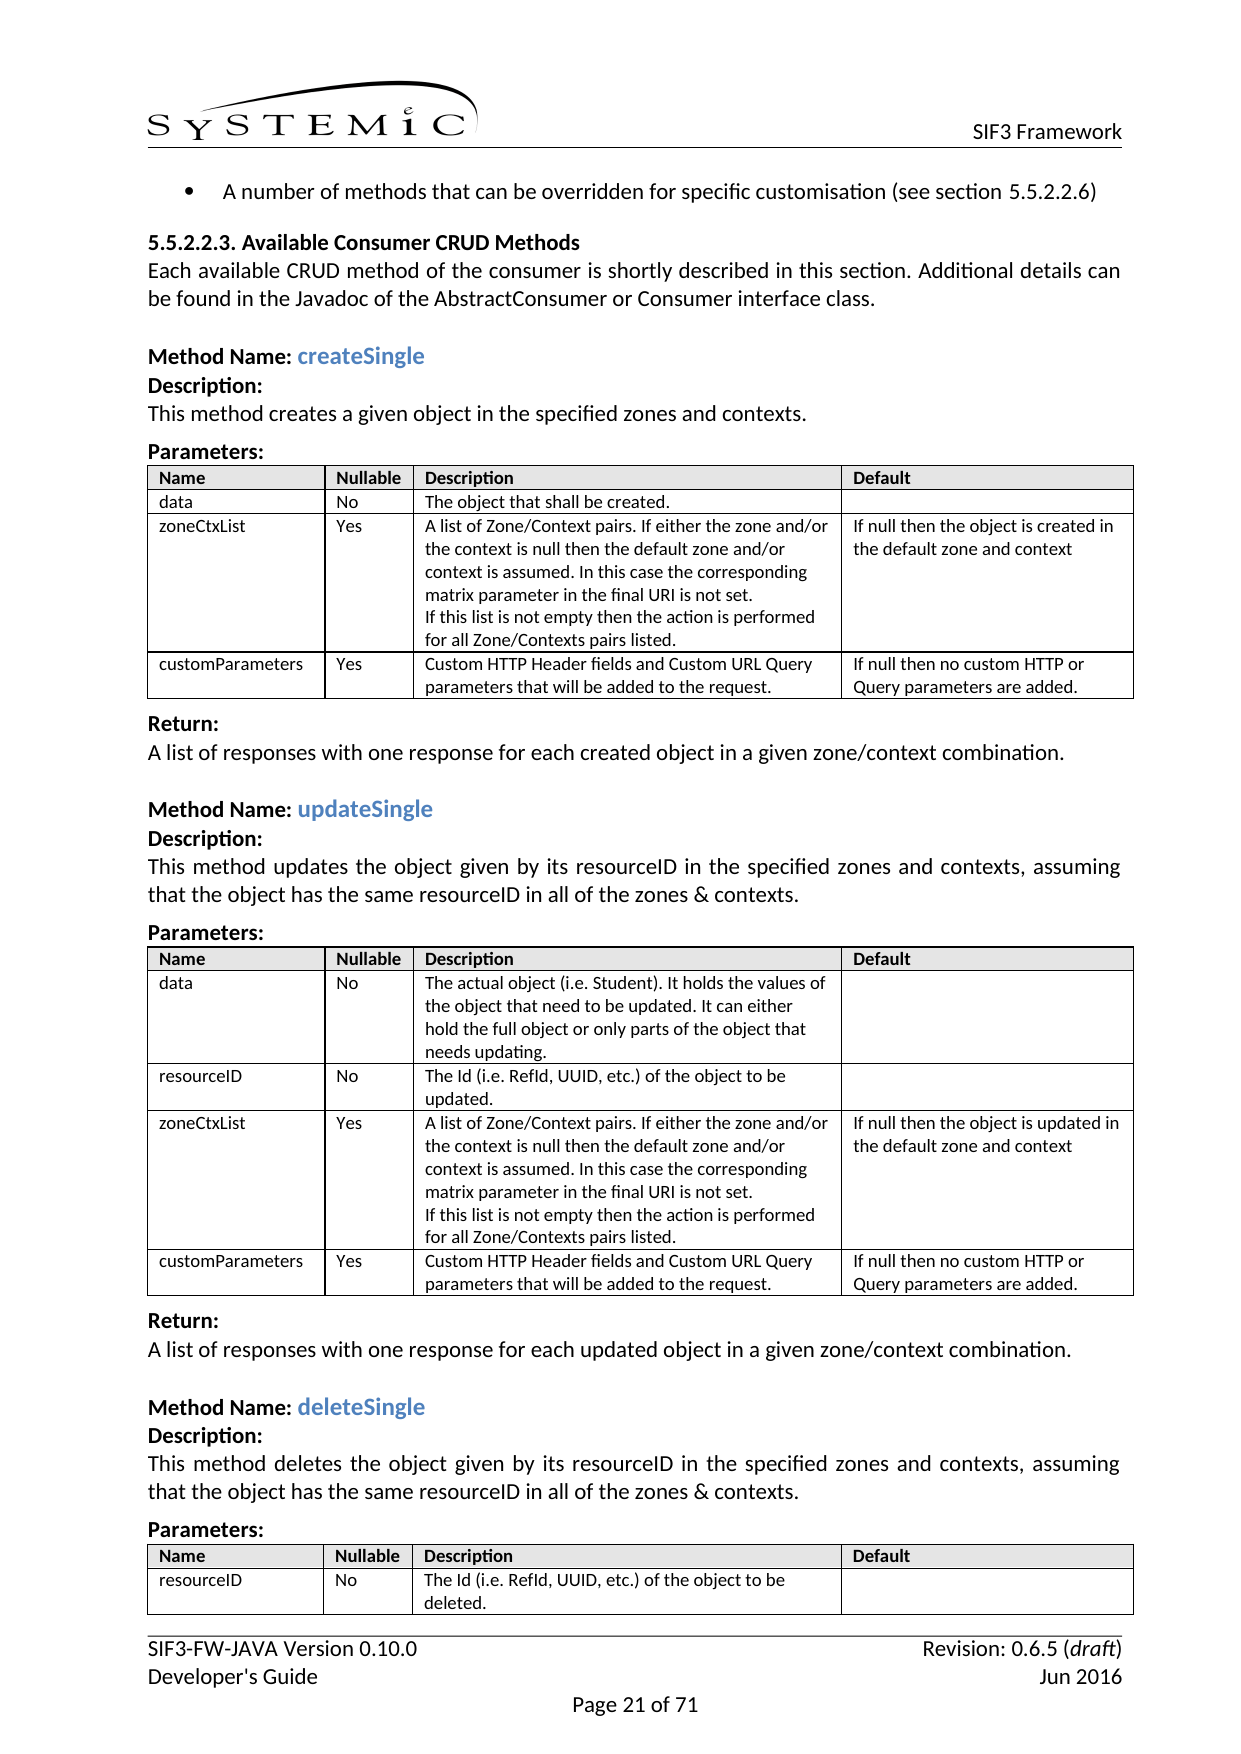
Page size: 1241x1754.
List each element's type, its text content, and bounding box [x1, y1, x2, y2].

table_cell Custom HTTP Header fields and Custom URL Query parameters that will be added to the request. [414, 1250, 841, 1295]
text Method Name: createSingle [148, 340, 1122, 371]
table_cell Yes [326, 1250, 413, 1295]
table_cell Yes [326, 653, 413, 698]
table_cell [842, 971, 1133, 1063]
table_cell data [148, 971, 324, 1063]
table_header Nullable [326, 948, 413, 970]
table_cell The actual object (i.e. Student). It holds the values of the object that need to be updated. It can either hold the full object or only parts of the object that needs updating. [414, 971, 841, 1063]
table_header Nullable [324, 1545, 412, 1567]
text Description: [148, 824, 1122, 852]
table_cell No [326, 971, 413, 1063]
table_cell zoneCtxList [148, 514, 324, 651]
table_cell customParameters [148, 1250, 324, 1295]
text This method creates a given object in the specified zones and contexts. [148, 399, 1122, 427]
table_cell [842, 1064, 1133, 1110]
table_cell No [326, 490, 413, 513]
picture [147, 80, 478, 140]
table_header Description [413, 1545, 841, 1567]
table_cell If null then no custom HTTP or Query parameters are added. [842, 653, 1133, 698]
table_header Nullable [326, 466, 413, 489]
text This method deletes the object given by its resourceID in the specified zones and contexts, assuming that the object has the same resourceID in all of the zones & contexts. [148, 1449, 1122, 1505]
table_cell If null then no custom HTTP or Query parameters are added. [842, 1250, 1133, 1295]
table_cell [842, 1569, 1133, 1614]
table_header Default [842, 466, 1133, 489]
table_cell If null then the object is created in the default zone and context [842, 514, 1133, 651]
table_cell Yes [326, 1111, 413, 1248]
table_header Name [148, 1545, 323, 1567]
text A list of responses with one response for each created object in a given zone/context combination. [148, 738, 1122, 766]
table_cell The Id (i.e. RefId, UUID, etc.) of the object to be updated. [414, 1064, 841, 1110]
text Parameters: [148, 1516, 1122, 1543]
text Method Name: updateSingle [148, 794, 1122, 824]
text A list of responses with one response for each updated object in a given zone/context combination. [148, 1335, 1122, 1363]
table_header Name [148, 466, 324, 489]
text Each available CRUD method of the consumer is shortly described in this section. Additional details can be found in the Javadoc of the AbstractConsumer or Consumer interface class. [148, 256, 1122, 312]
table_cell zoneCtxList [148, 1111, 324, 1248]
text This method updates the object given by its resourceID in the specified zones and contexts, assuming that the object has the same resourceID in all of the zones & contexts. [148, 852, 1122, 908]
text Parameters: [148, 918, 1122, 946]
table_cell [842, 490, 1133, 513]
text Description: [148, 371, 1122, 399]
table_cell Custom HTTP Header fields and Custom URL Query parameters that will be added to the request. [414, 653, 841, 698]
table_header Description [414, 948, 841, 970]
table_cell resourceID [148, 1064, 324, 1110]
table_cell The Id (i.e. RefId, UUID, etc.) of the object to be deleted. [413, 1569, 841, 1614]
subtitle Available Consumer CRUD Methods [148, 228, 1122, 256]
text Method Name: deleteSingle [148, 1391, 1122, 1421]
list A number of methods that can be overridden for specific customisation (see section 5.5.2.2.6) [185, 177, 1122, 205]
table_cell The object that shall be created. [414, 490, 841, 513]
text Return: [148, 1307, 1122, 1335]
text Return: [148, 709, 1122, 738]
table_header Default [842, 948, 1133, 970]
table_cell No [326, 1064, 413, 1110]
table_cell No [324, 1569, 412, 1614]
table_cell Yes [326, 514, 413, 651]
table_cell customParameters [148, 653, 324, 698]
table_header Description [414, 466, 841, 489]
text Parameters: [148, 437, 1122, 465]
table_header Name [148, 948, 324, 970]
table_cell resourceID [148, 1569, 323, 1614]
table_header Default [842, 1545, 1133, 1567]
text Description: [148, 1421, 1122, 1449]
table_cell data [148, 490, 324, 513]
table_cell If null then the object is updated in the default zone and context [842, 1111, 1133, 1248]
